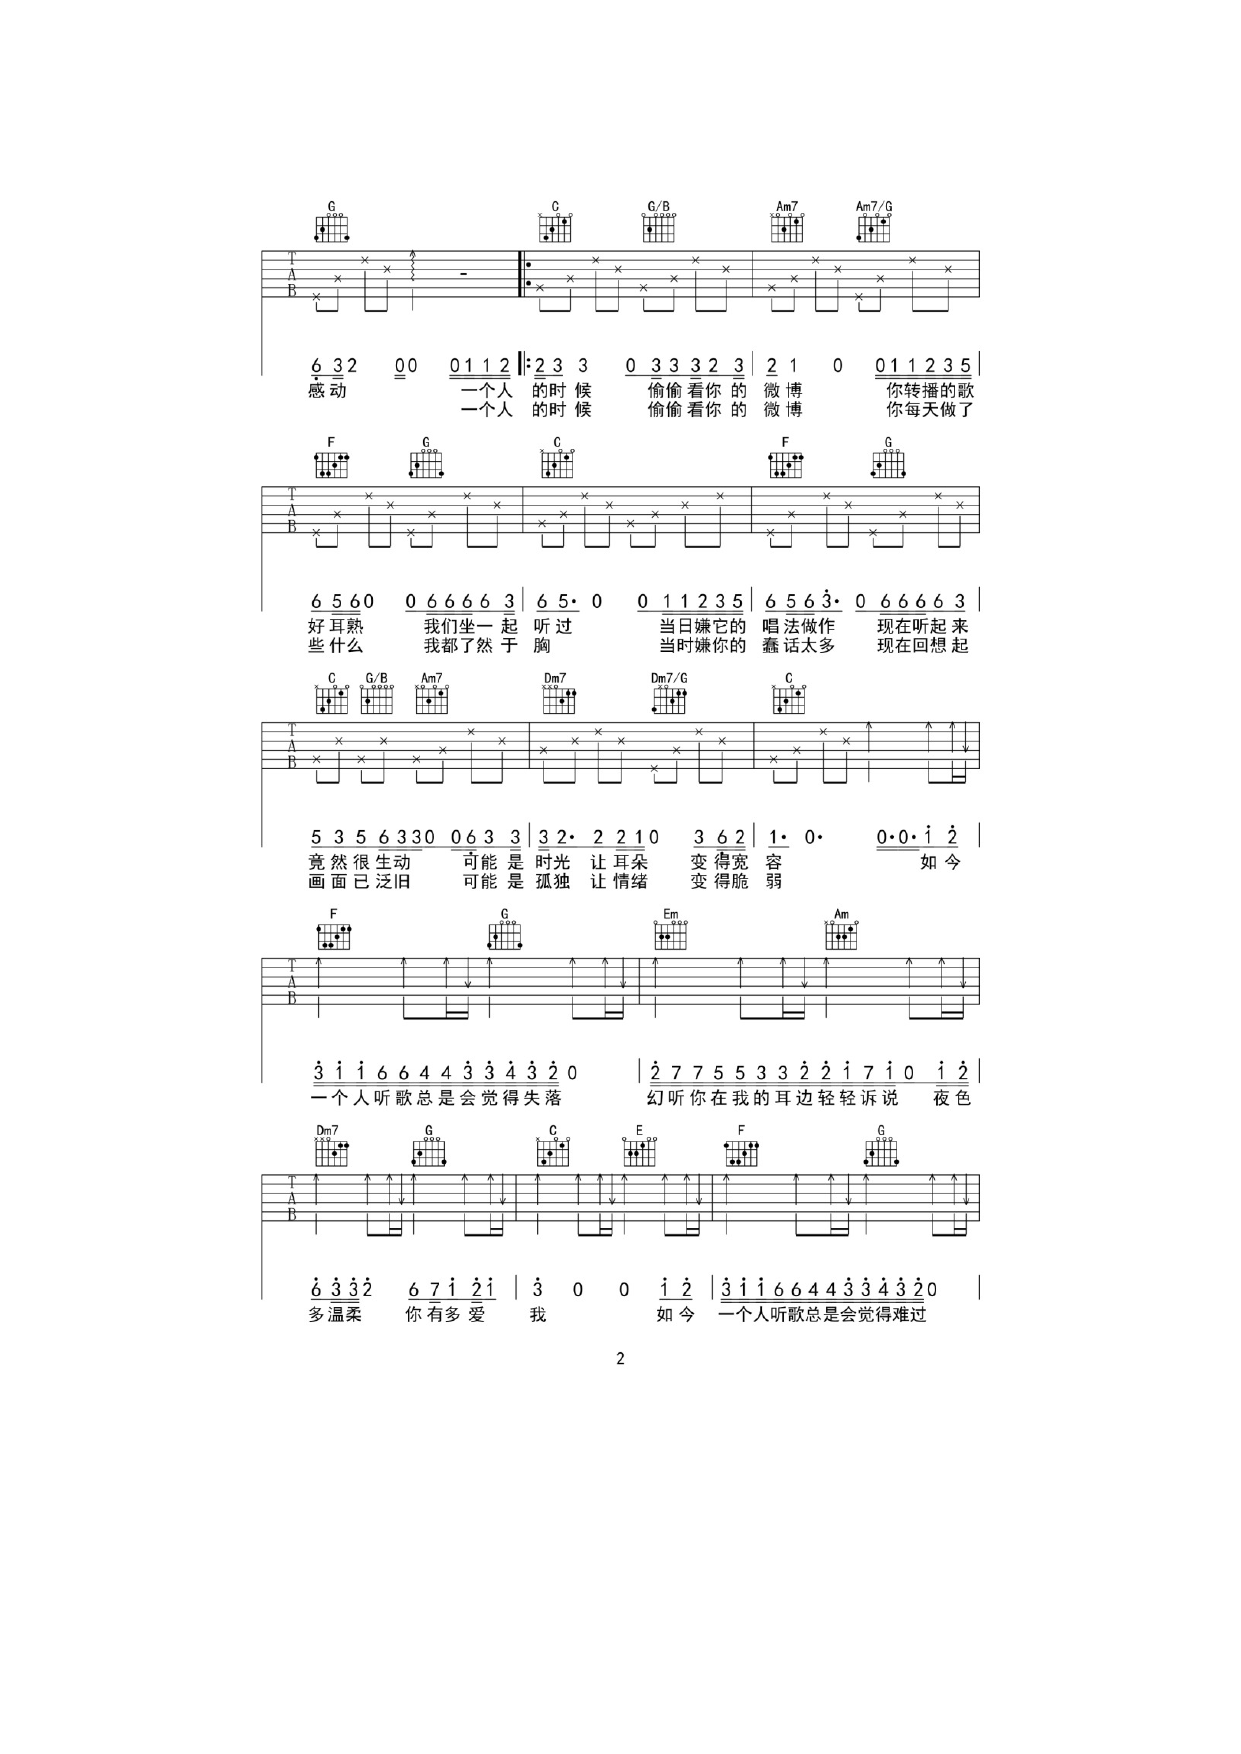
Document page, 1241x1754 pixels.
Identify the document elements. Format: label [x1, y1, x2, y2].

picture [187, 162, 1053, 1387]
